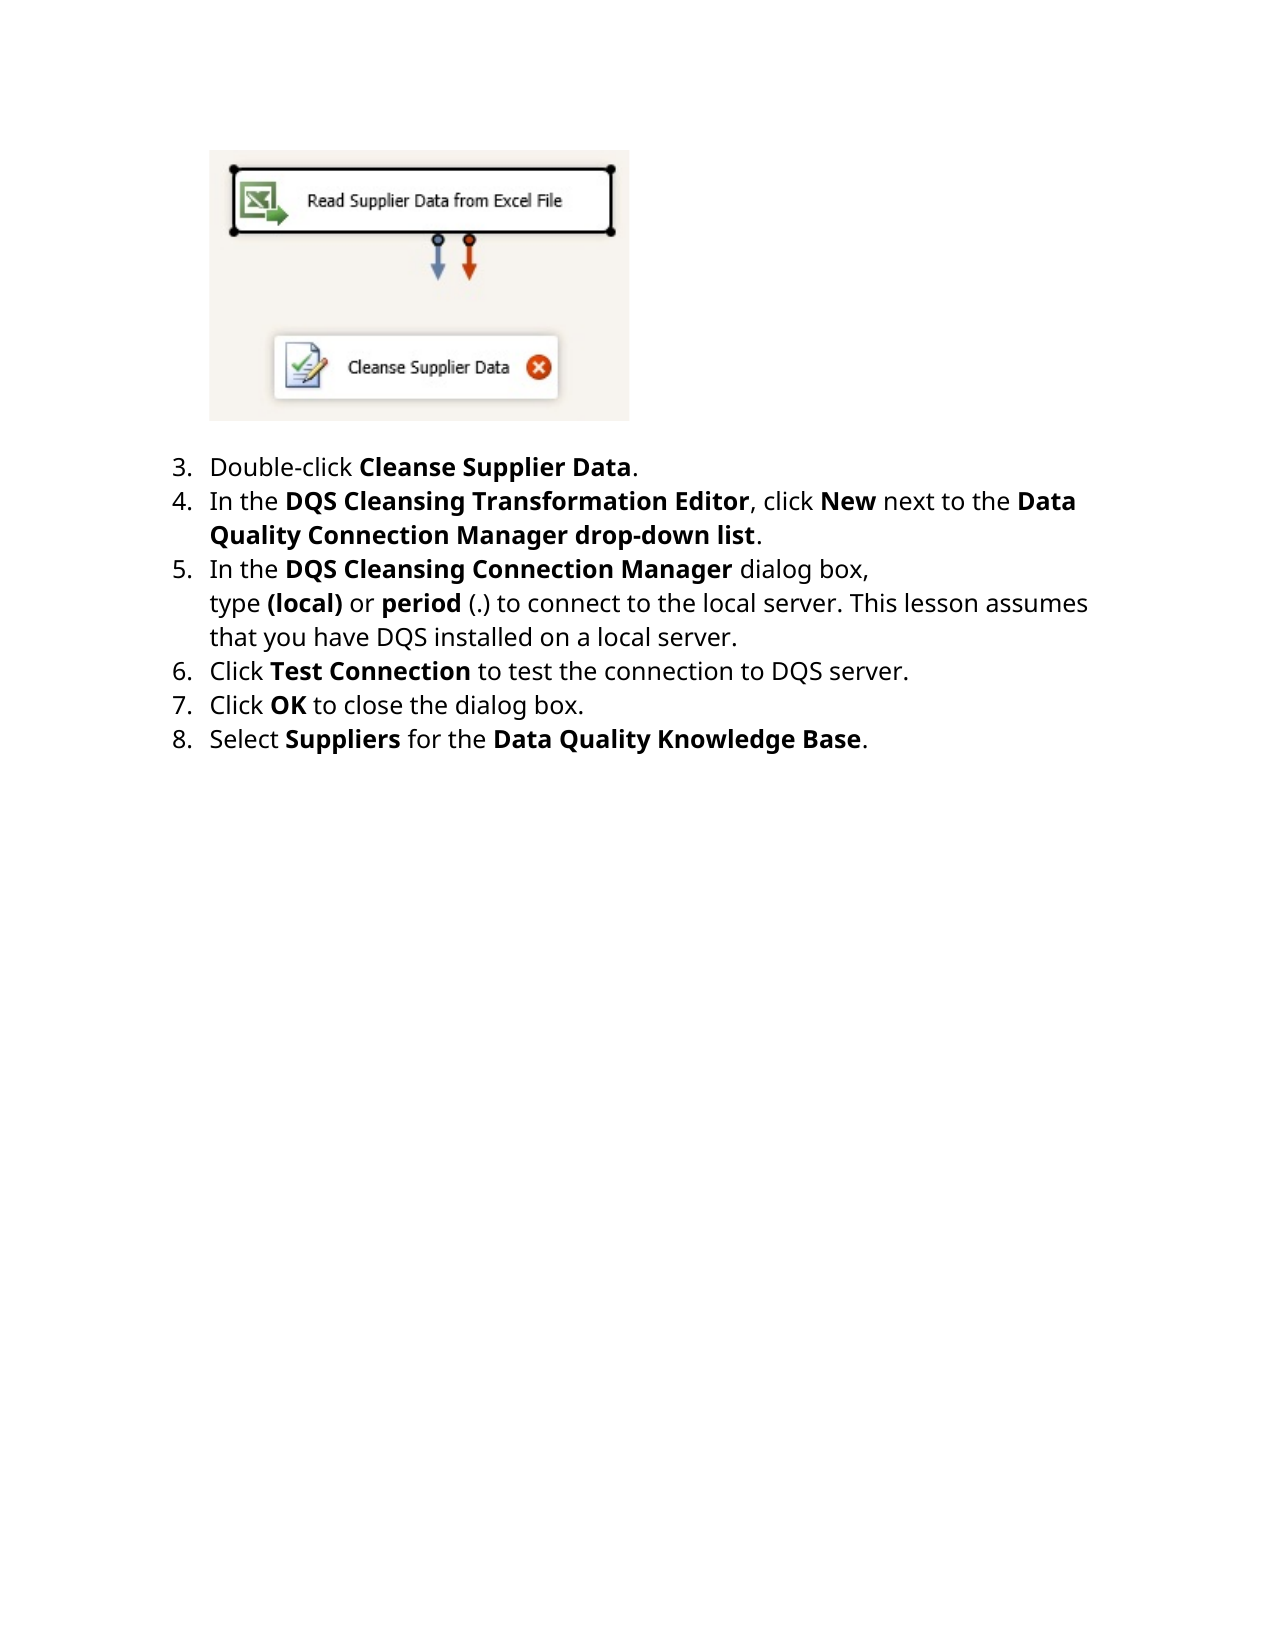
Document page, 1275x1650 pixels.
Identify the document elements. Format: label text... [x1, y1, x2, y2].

list Double-click Cleanse Supplier Data. [172, 449, 1125, 483]
list In the DQS Cleansing Connection Manager dialog box, type (local) or period (.) to connect to the local server. This lesson assumes that you have DQS installed on a local server. [172, 551, 1125, 654]
list Click OK to close the dialog box. [172, 688, 1125, 722]
list Click Test Connection to test the connection to DQS server. [172, 654, 1125, 688]
list In the DQS Cleansing Transformation Editor, click New next to the Data Quality Connection Manager drop-down list. [172, 483, 1125, 551]
picture [209, 150, 630, 421]
list Select Suppliers for the Data Quality Knowledge Base. [172, 722, 1125, 756]
